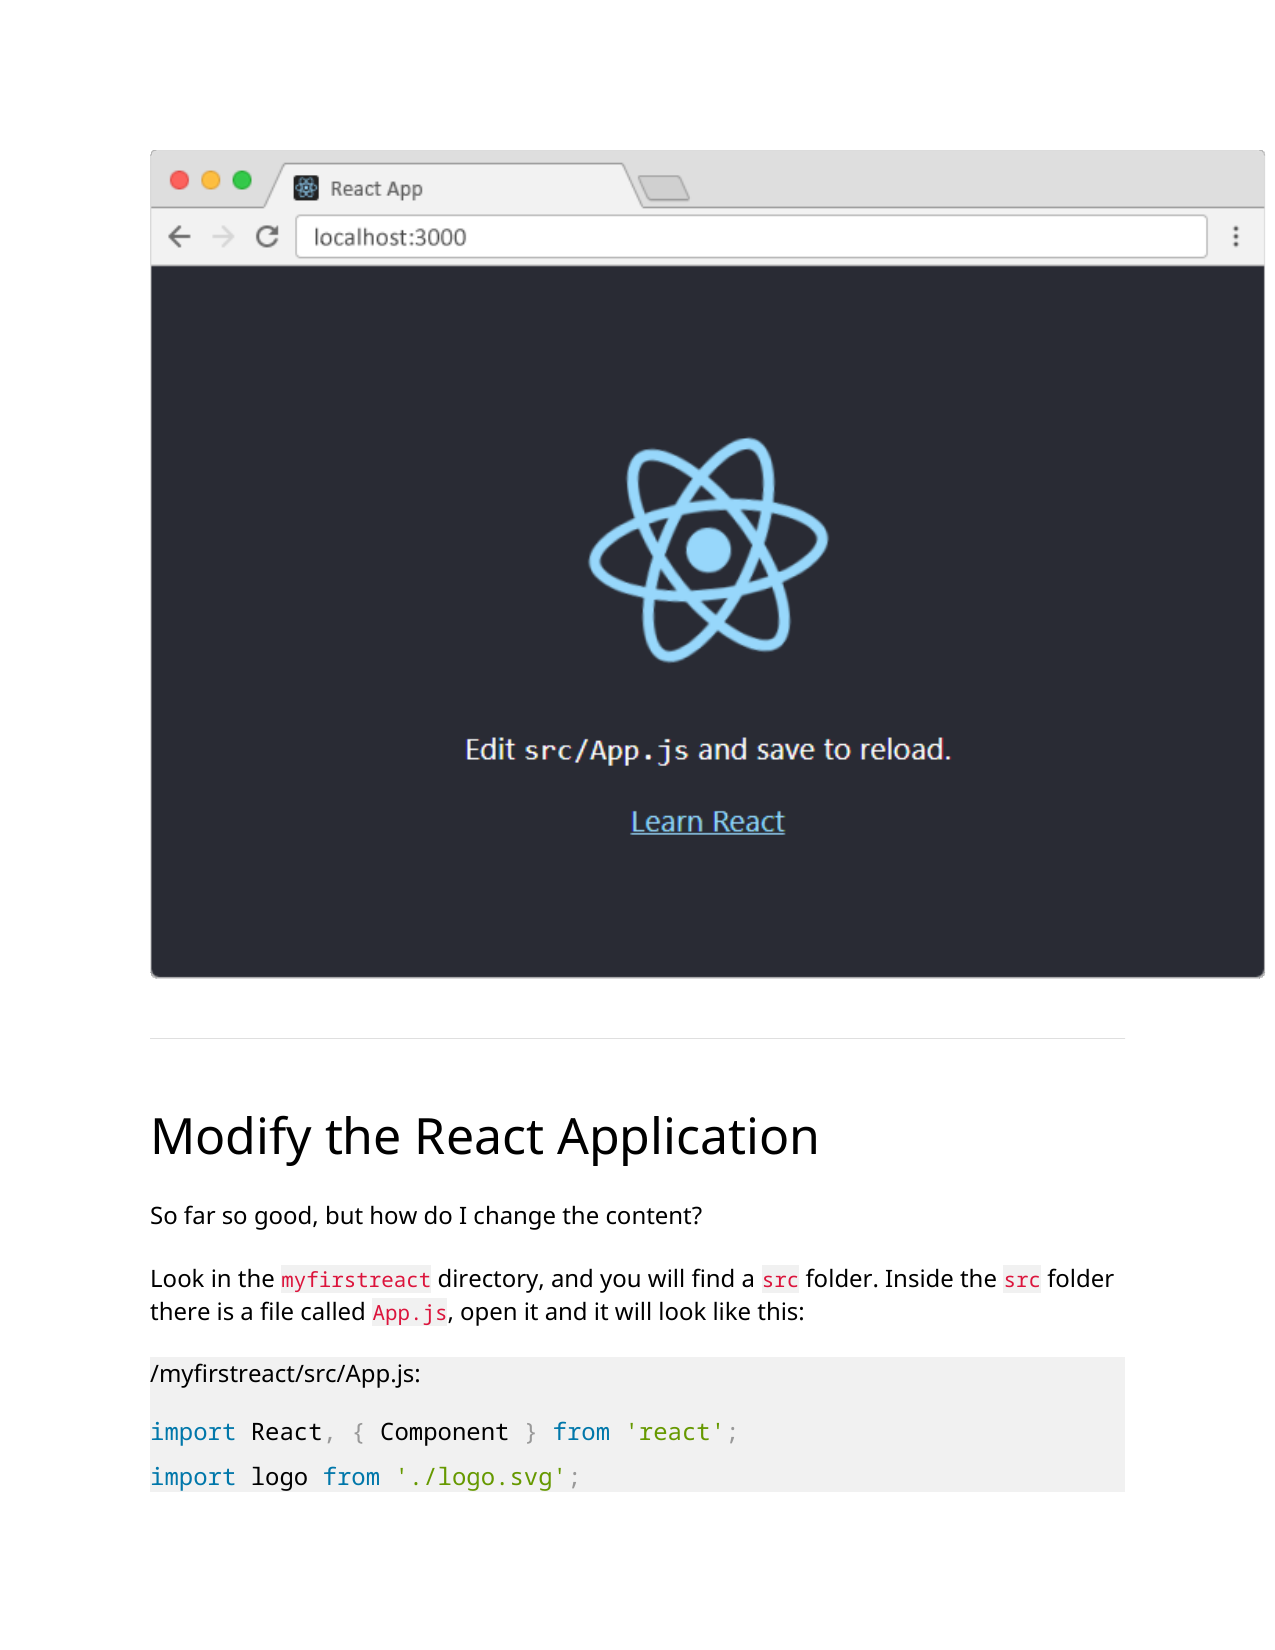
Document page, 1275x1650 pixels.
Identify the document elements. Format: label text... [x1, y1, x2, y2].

text Look in the myfirstreact directory, and you will find a src folder. Inside the src folder there is a file called App.js, open it and it will look like this: [150, 1262, 1125, 1327]
text /myfirstreact/src/App.js: [150, 1357, 1125, 1389]
text import React, { Component } from 'react'; [150, 1414, 1125, 1447]
text So far so good, but how do I change the content? [150, 1199, 1125, 1232]
text import logo from './logo.svg'; [150, 1460, 1125, 1492]
text Modify the React Application [150, 1101, 1125, 1169]
picture [150, 150, 1266, 979]
